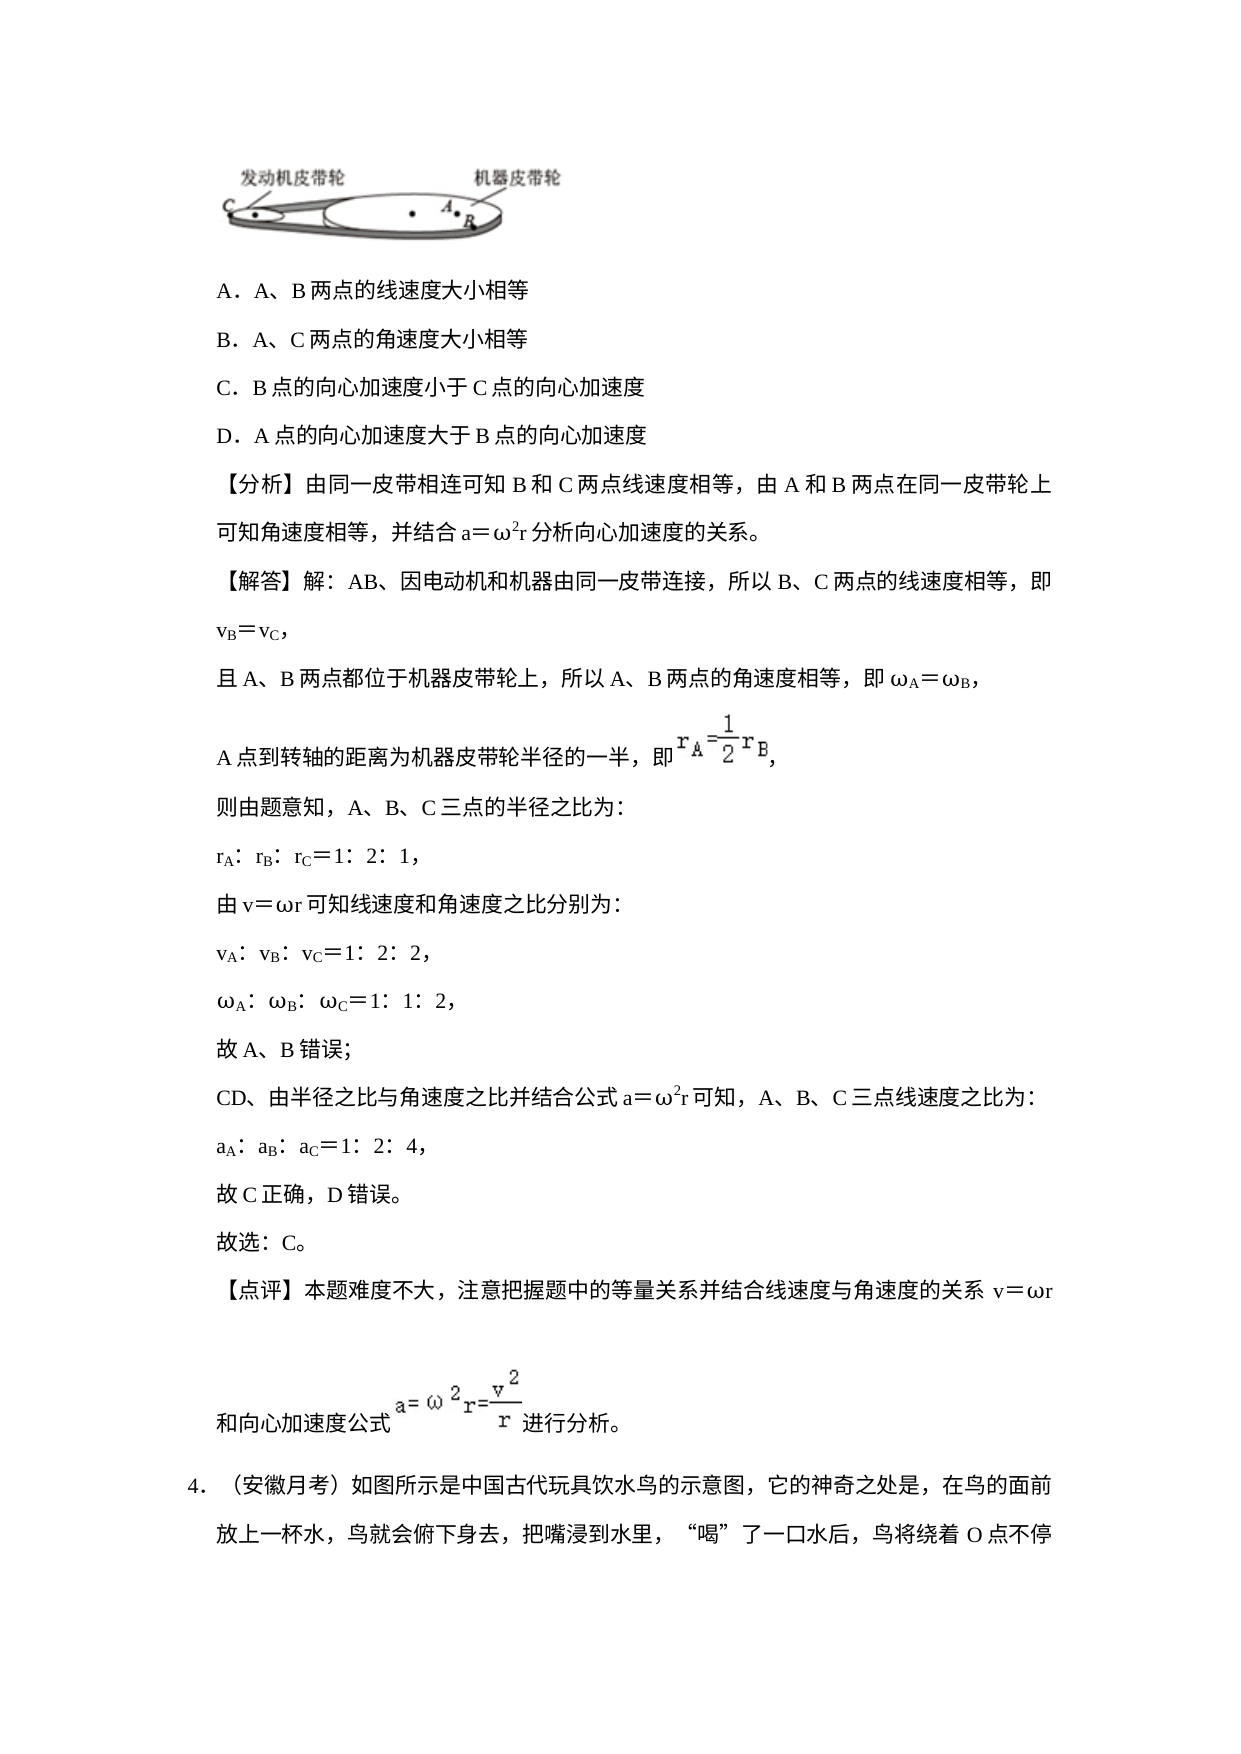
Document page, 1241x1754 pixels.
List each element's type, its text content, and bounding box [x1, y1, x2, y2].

text 且A、B两点都位于机器皮带轮上，所以A、B两点的角速度相等，即ωA＝ωB， [216, 660, 1053, 693]
text 【解答】解：AB、因电动机和机器由同一皮带连接，所以B、C两点的线速度相等，即vB＝vC， [216, 563, 1053, 644]
picture [673, 710, 768, 766]
text rA：rB：rC＝1：2：1， [216, 838, 1053, 870]
text 故A、B错误； [216, 1031, 1053, 1064]
picture [216, 162, 568, 245]
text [187, 1467, 1053, 1549]
text 故选：C。 [216, 1224, 1053, 1257]
text A．A、B两点的线速度大小相等 [187, 273, 1053, 305]
text 【点评】本题难度不大，注意把握题中的等量关系并结合线速度与角速度的关系v＝ωr和向心加速度公式进行分析。 [216, 1273, 1053, 1452]
text 则由题意知，A、B、C三点的半径之比为： [216, 789, 1053, 822]
text vA：vB：vC＝1：2：2， [216, 934, 1053, 967]
text CD、由半径之比与角速度之比并结合公式a＝ω2r可知，A、B、C三点线速度之比为： [216, 1079, 1053, 1112]
text B．A、C两点的角速度大小相等 [187, 321, 1053, 354]
text 【分析】由同一皮带相连可知B和C两点线速度相等，由A和B两点在同一皮带轮上可知角速度相等，并结合a＝ω2r分析向心加速度的关系。 [216, 466, 1053, 547]
text aA：aB：aC＝1：2：4， [216, 1128, 1053, 1160]
text C．B点的向心加速度小于C点的向心加速度 [187, 369, 1053, 402]
text ωA：ωB：ωC＝1：1：2， [216, 983, 1053, 1015]
picture [391, 1367, 523, 1432]
text 由v＝ωr可知线速度和角速度之比分别为： [216, 886, 1053, 919]
text 故C正确，D错误。 [216, 1176, 1053, 1209]
text D．A点的向心加速度大于B点的向心加速度 [187, 418, 1053, 450]
text A点到转轴的距离为机器皮带轮半径的一半，即， [216, 709, 1053, 774]
